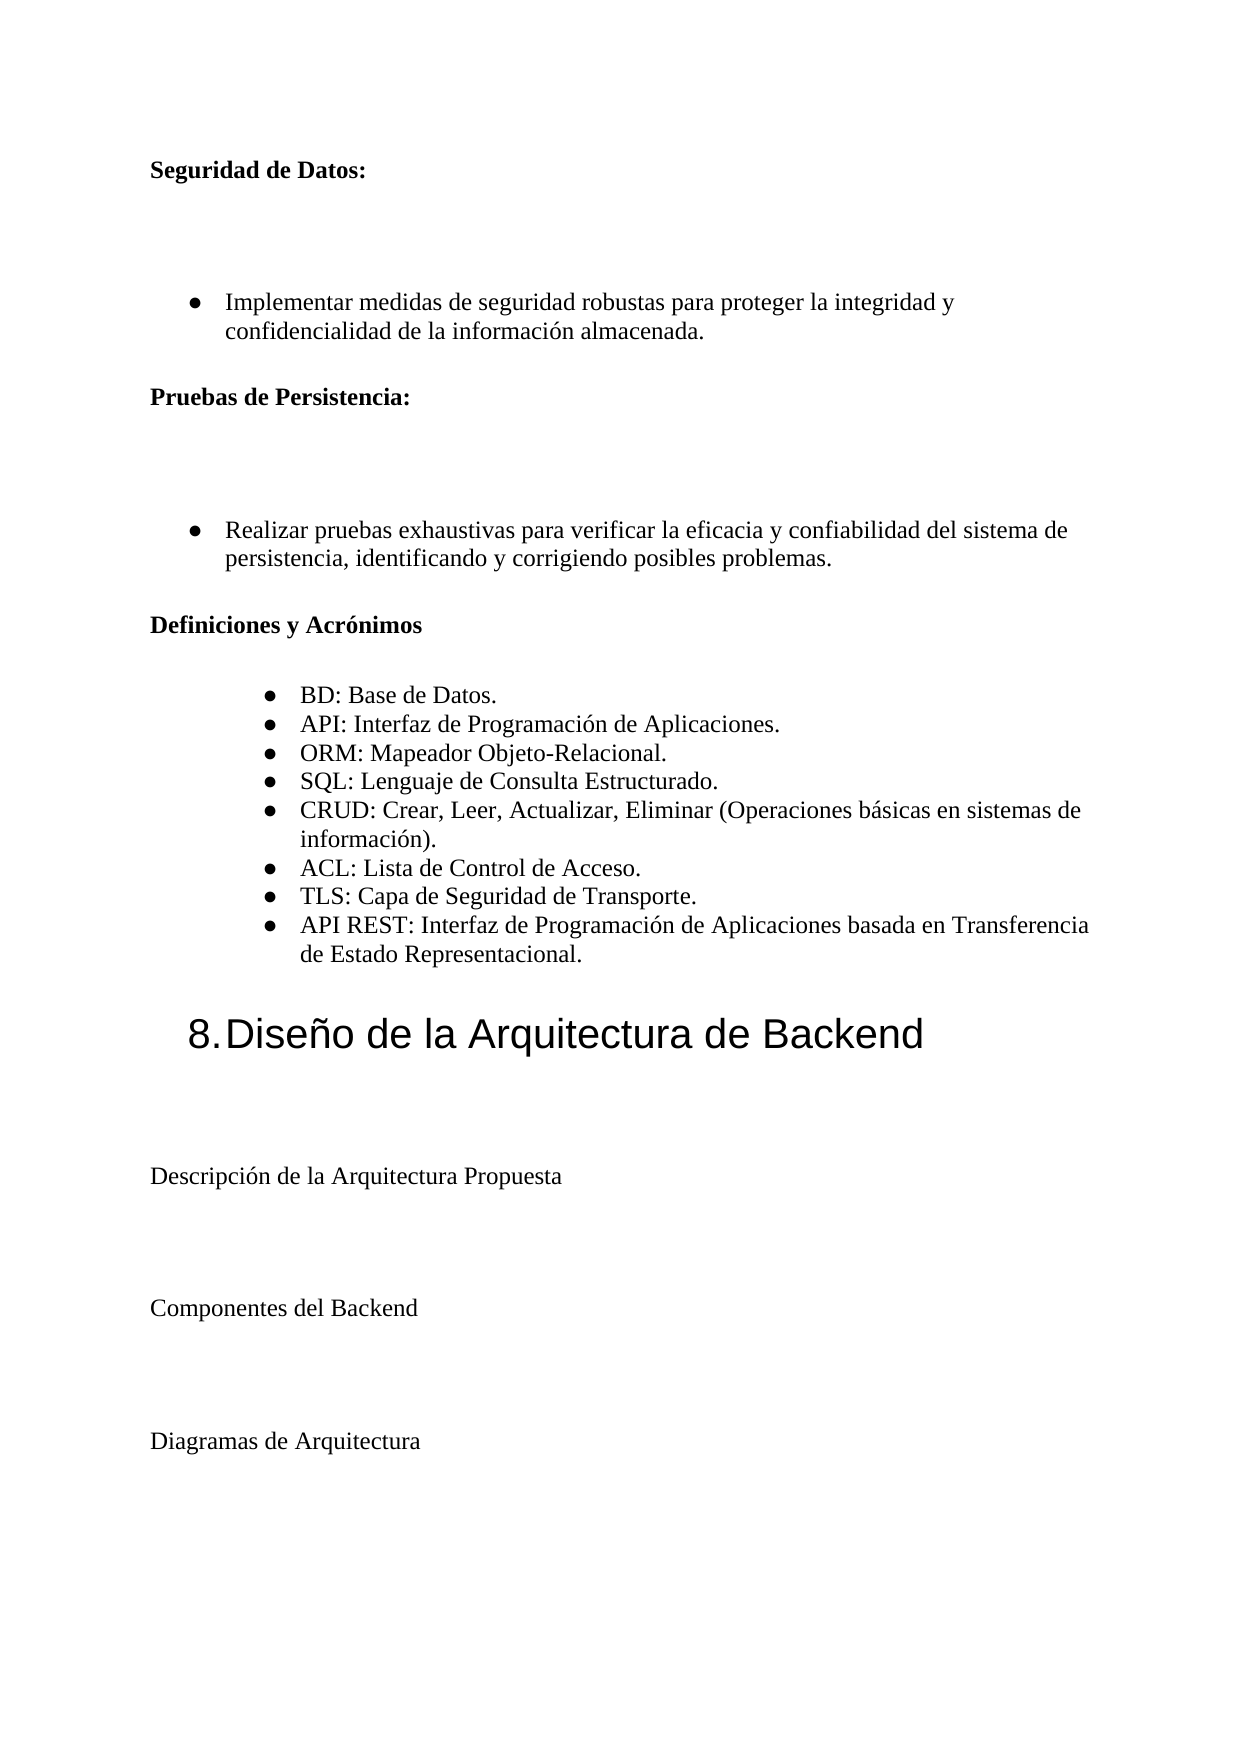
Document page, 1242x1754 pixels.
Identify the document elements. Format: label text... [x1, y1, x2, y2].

subtitle Seguridad de Datos: [150, 155, 1090, 183]
subtitle Diagramas de Arquitectura [150, 1426, 1090, 1455]
subtitle SQL: Lenguaje de Consulta Estructurado. [262, 766, 1090, 795]
subtitle API: Interfaz de Programación de Aplicaciones. [262, 709, 1090, 738]
subtitle Definiciones y Acrónimos [150, 610, 1090, 638]
subtitle CRUD: Crear, Leer, Actualizar, Eliminar (Operaciones básicas en sistemas de información). [262, 795, 1090, 853]
subtitle API REST: Interfaz de Programación de Aplicaciones basada en Transferencia de Estado Representacional. [262, 910, 1090, 968]
subtitle Componentes del Backend [150, 1293, 1090, 1322]
subtitle TLS: Capa de Seguridad de Transporte. [262, 881, 1090, 910]
subtitle Realizar pruebas exhaustivas para verificar la eficacia y confiabilidad del sistema de persistencia, identificando y corrigiendo posibles problemas. [187, 515, 1090, 572]
subtitle Pruebas de Persistencia: [150, 382, 1090, 411]
subtitle Implementar medidas de seguridad robustas para proteger la integridad y confidencialidad de la información almacenada. [187, 287, 1090, 345]
subtitle ACL: Lista de Control de Acceso. [262, 853, 1090, 881]
subtitle Diseño de la Arquitectura de Backend [187, 1009, 1090, 1057]
subtitle BD: Base de Datos. [262, 680, 1090, 709]
subtitle ORM: Mapeador Objeto-Relacional. [262, 738, 1090, 766]
subtitle Descripción de la Arquitectura Propuesta [150, 1161, 1090, 1190]
